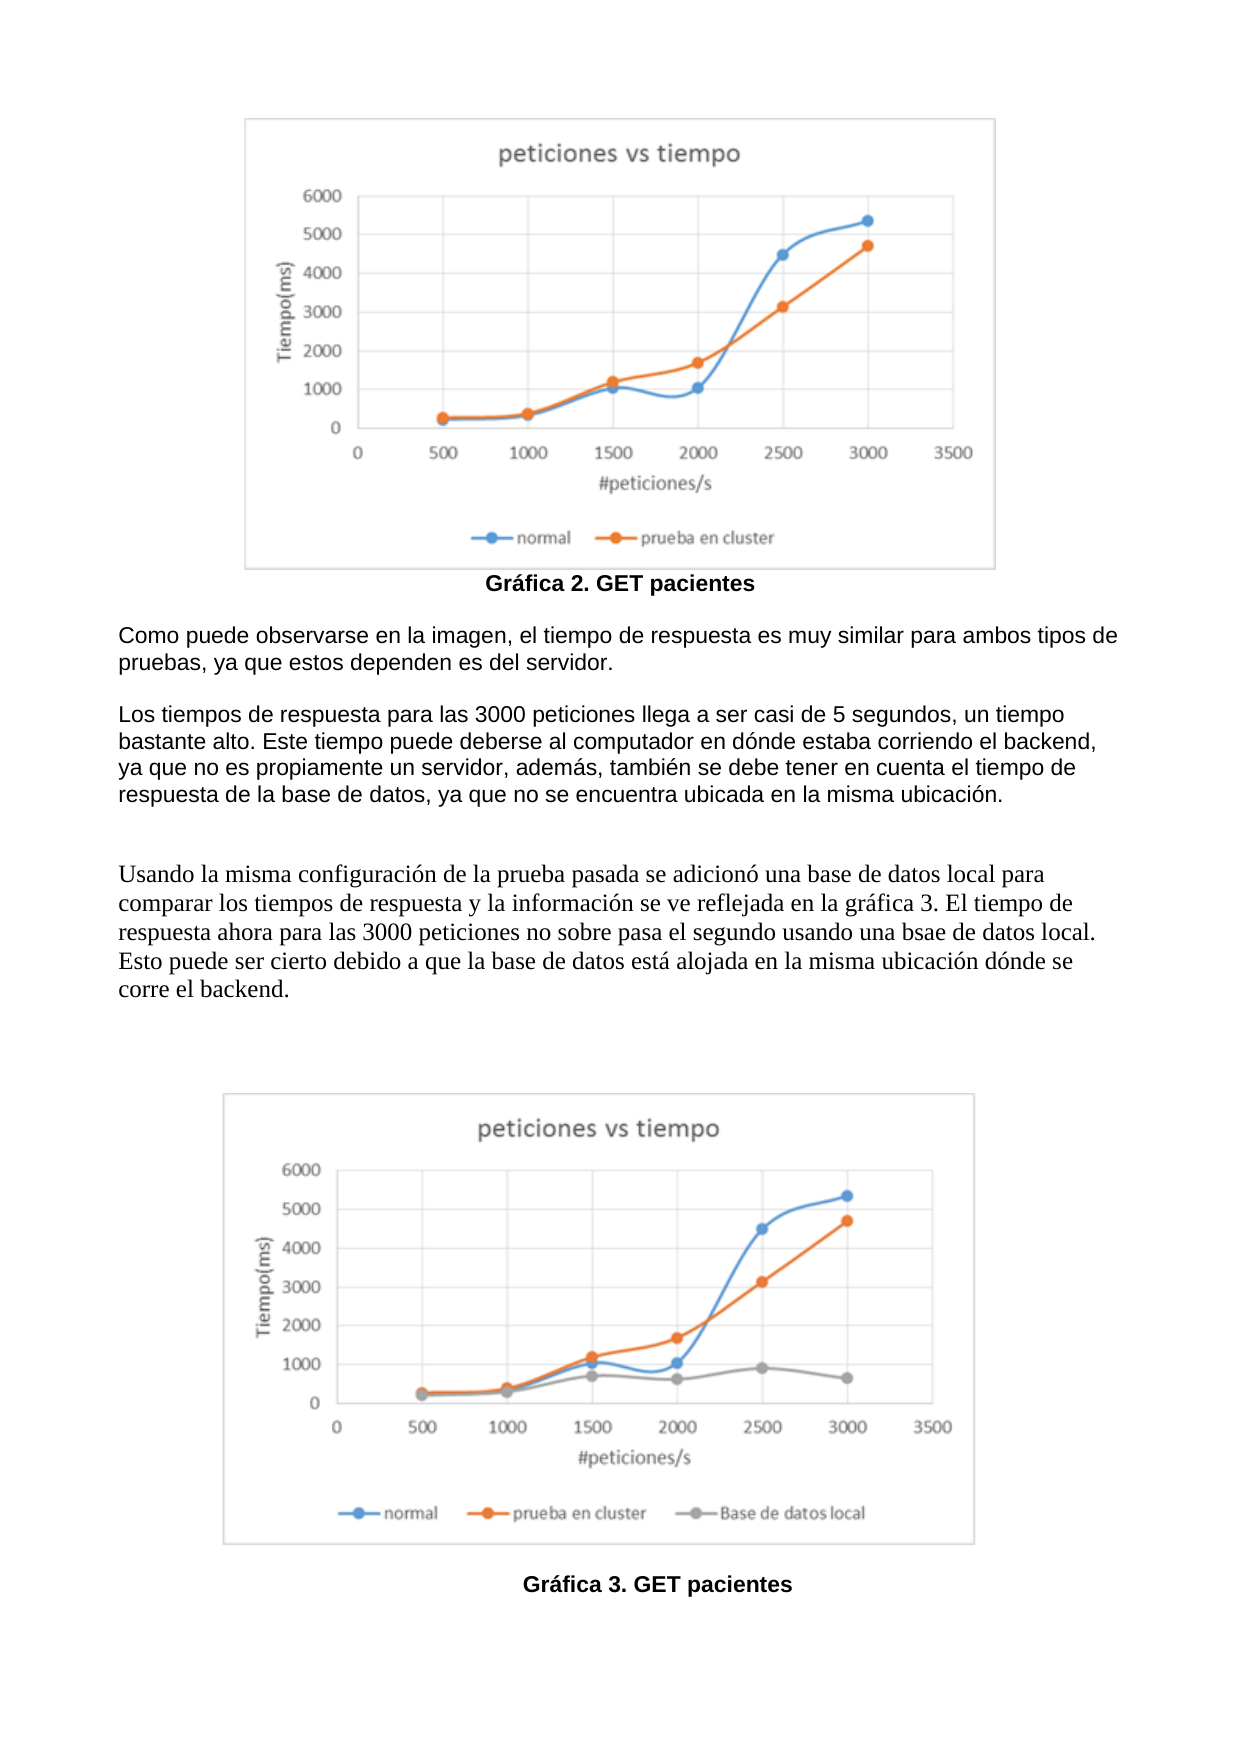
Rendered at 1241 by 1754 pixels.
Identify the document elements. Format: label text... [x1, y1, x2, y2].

text Como puede observarse en la imagen, el tiempo de respuesta es muy similar para ambos tipos de pruebas, ya que estos dependen es del servidor. [118, 622, 1122, 675]
text Gráfica 2. GET pacientes [118, 570, 1122, 596]
text Gráfica 3. GET pacientes [118, 1571, 1122, 1597]
picture [212, 1093, 1013, 1561]
text Los tiempos de respuesta para las 3000 peticiones llega a ser casi de 5 segundos, un tiempo bastante alto. Este tiempo puede deberse al computador en dónde estaba corriendo el backend, ya que no es propiamente un servidor, además, también se debe tener en cuenta el tiempo de respuesta de la base de datos, ya que no se encuentra ubicada en la misma ubicación. [118, 701, 1122, 807]
text Usando la misma configuración de la prueba pasada se adicionó una base de datos local para comparar los tiempos de respuesta y la información se ve reflejada en la gráfica 3. El tiempo de respuesta ahora para las 3000 peticiones no sobre pasa el segundo usando una bsae de datos local. Esto puede ser cierto debido a que la base de datos está alojada en la misma ubicación dónde se corre el backend. [118, 859, 1122, 1003]
picture [244, 118, 996, 570]
